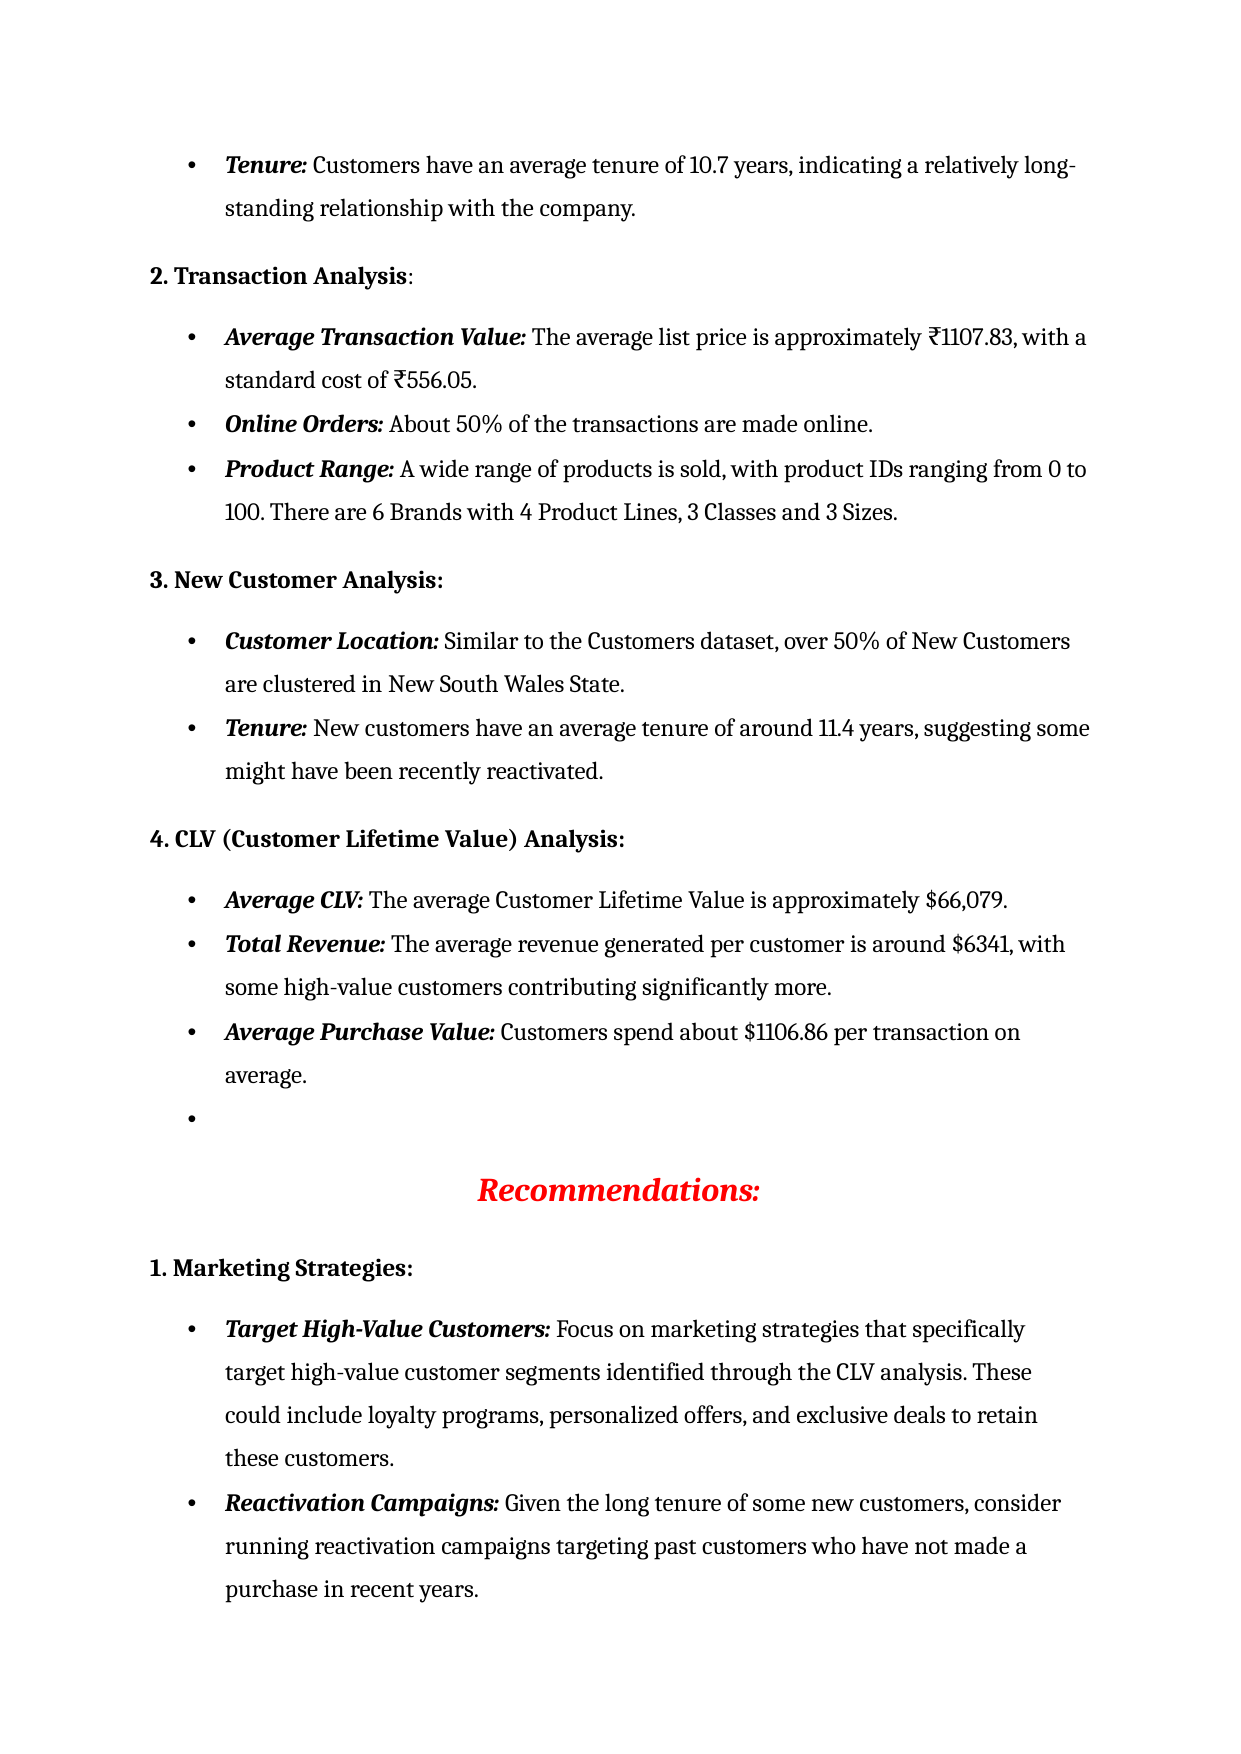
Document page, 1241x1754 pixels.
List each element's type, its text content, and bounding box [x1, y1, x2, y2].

list Total Revenue: The average revenue generated per customer is around $6341, with some high-value customers contributing significantly more. [187, 929, 1090, 1002]
list Online Orders: About 50% of the transactions are made online. [187, 409, 1090, 439]
list Customer Location: Similar to the Customers dataset, over 50% of New Customers are clustered in New South Wales State. [187, 626, 1090, 698]
list Reactivation Campaigns: Given the long tenure of some new customers, consider running reactivation campaigns targeting past customers who have not made a purchase in recent years. [187, 1487, 1090, 1603]
list Average CLV: The average Customer Lifetime Value is approximately $66,079. [187, 885, 1090, 914]
list Target High-Value Customers: Focus on marketing strategies that specifically target high-value customer segments identified through the CLV analysis. These could include loyalty programs, personalized offers, and exclusive deals to retain these customers. [187, 1314, 1090, 1473]
text 1. Marketing Strategies: [150, 1254, 1090, 1283]
text Recommendations: [150, 1172, 1090, 1210]
text 2. Transaction Analysis: [150, 262, 1090, 291]
list Tenure: New customers have an average tenure of around 11.4 years, suggesting some might have been recently reactivated. [187, 713, 1090, 786]
text 3. New Customer Analysis: [150, 566, 1090, 594]
list Tenure: Customers have an average tenure of 10.7 years, indicating a relatively long-standing relationship with the company. [187, 150, 1090, 223]
text 4. CLV (Customer Lifetime Value) Analysis: [150, 825, 1090, 854]
list Average Transaction Value: The average list price is approximately ₹1107.83, with a standard cost of ₹556.05. [187, 322, 1090, 395]
list Average Purchase Value: Customers spend about $1106.86 per transaction on average. [187, 1016, 1090, 1089]
list Product Range: A wide range of products is sold, with product IDs ranging from 0 to 100. There are 6 Brands with 4 Product Lines, 3 Classes and 3 Sizes. [187, 454, 1090, 526]
